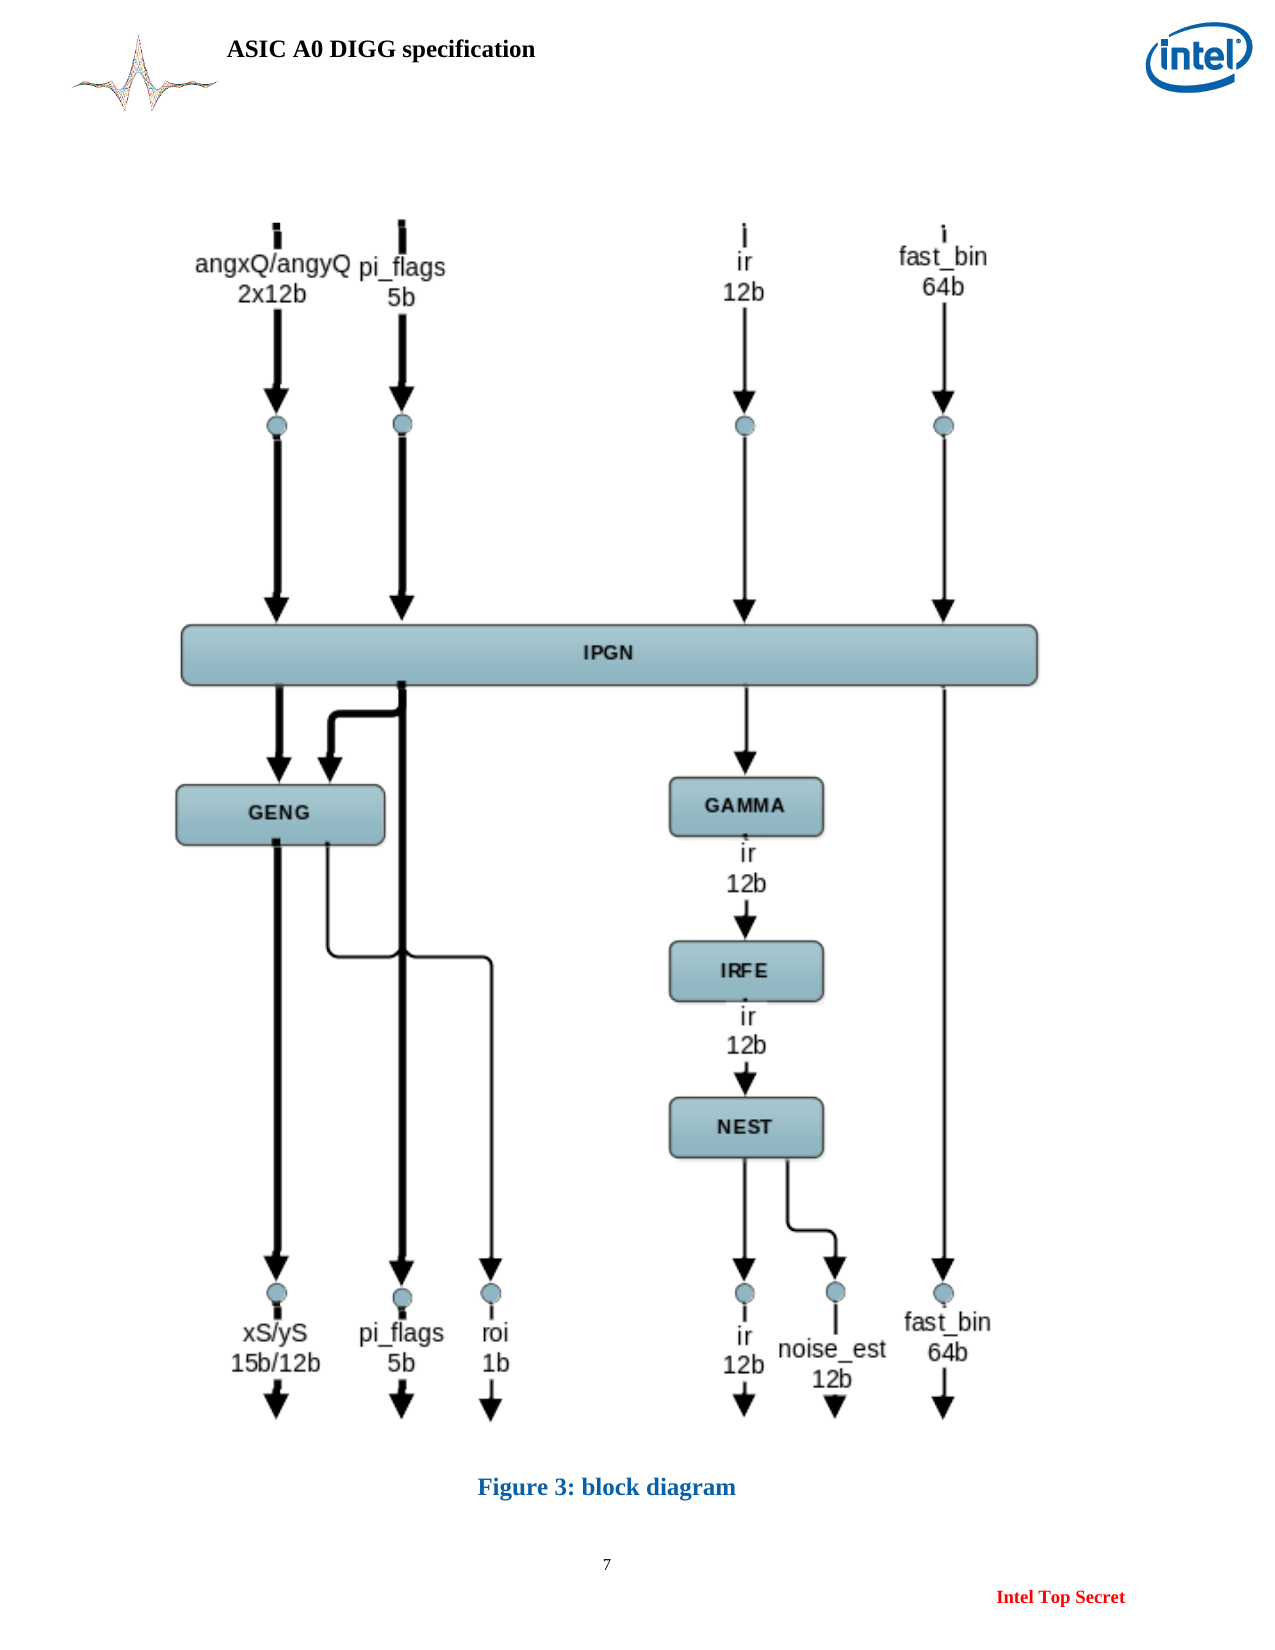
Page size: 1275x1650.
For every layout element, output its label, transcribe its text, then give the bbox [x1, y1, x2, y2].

text Figure 3: block diagram [89, 1477, 1125, 1499]
picture [71, 34, 219, 111]
